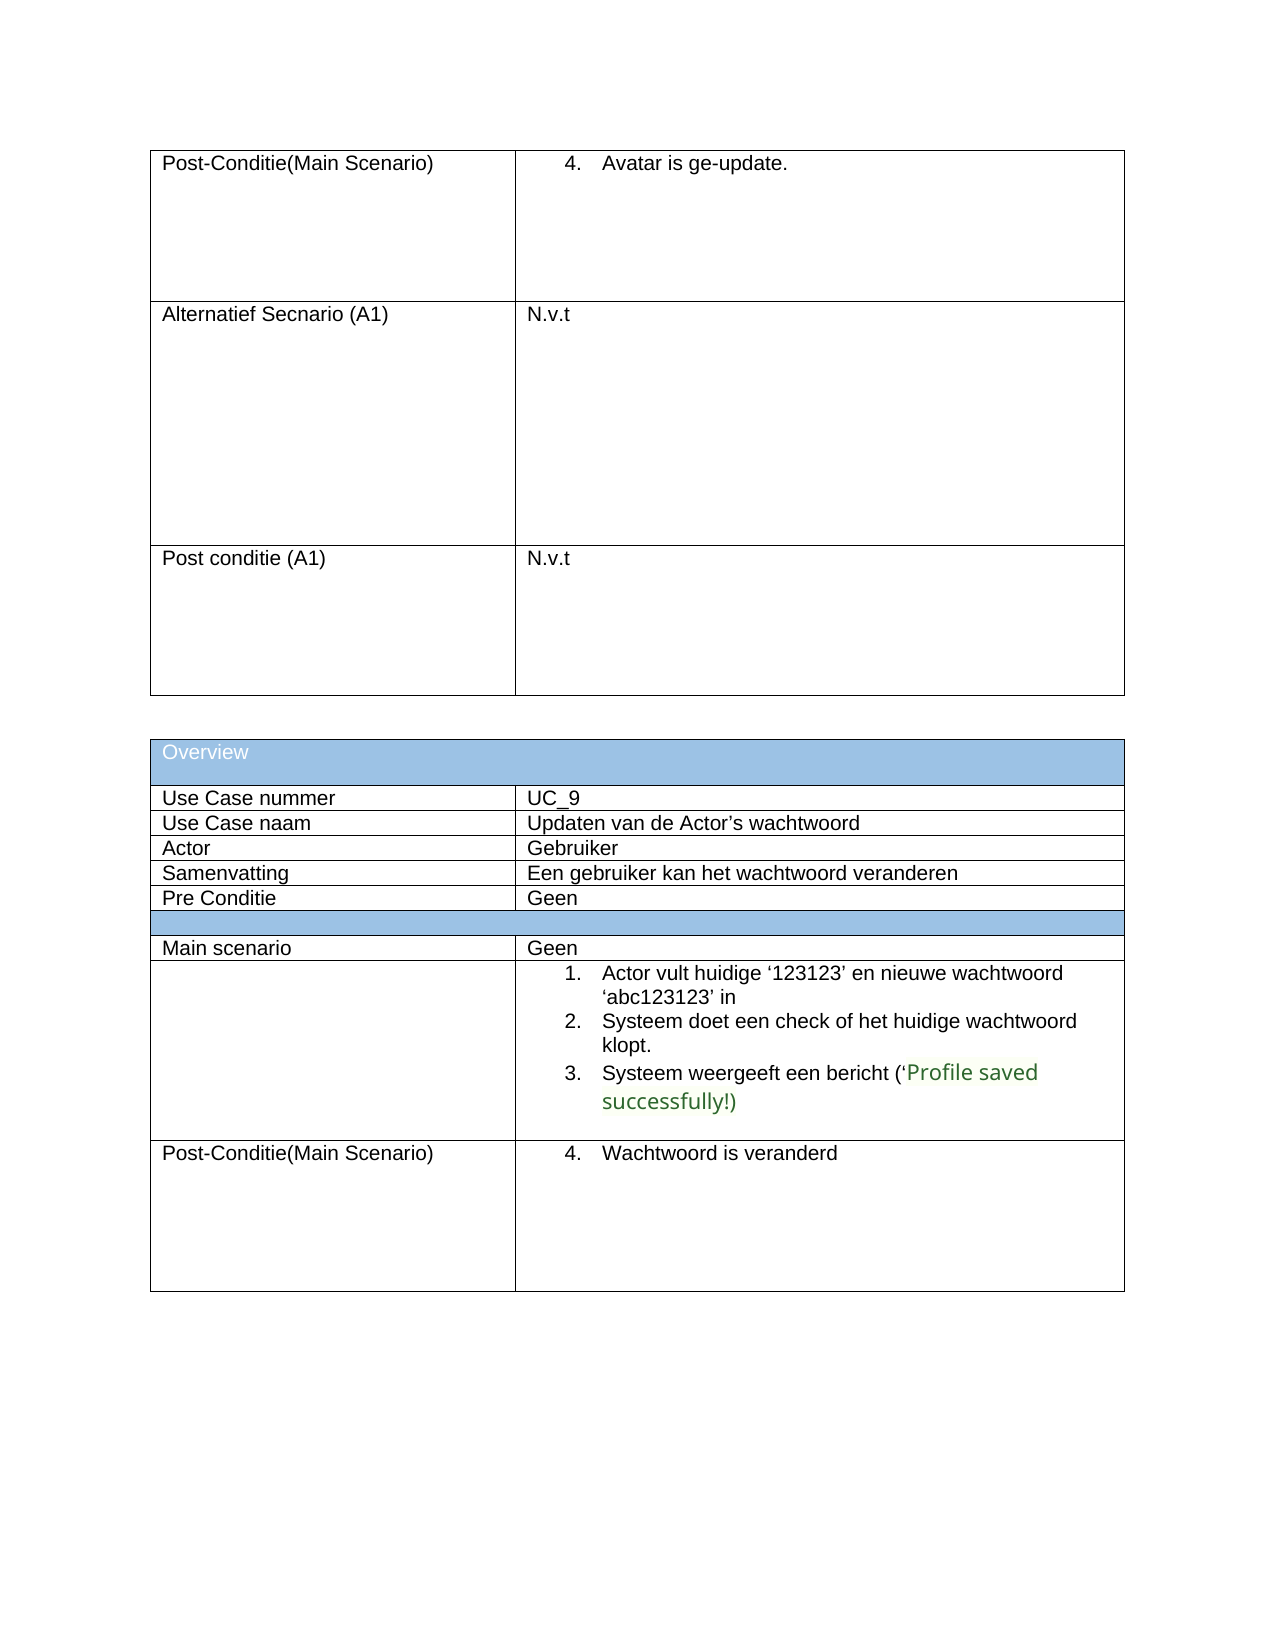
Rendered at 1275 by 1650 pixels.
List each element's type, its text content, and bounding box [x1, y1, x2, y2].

table_cell Post conditie (A1) [151, 546, 515, 695]
table_cell UC_9 [516, 786, 1124, 810]
table_cell Geen [516, 936, 1124, 960]
table_cell [151, 961, 515, 1140]
table_cell Wachtwoord is veranderd [516, 1141, 1124, 1291]
table_cell Main scenario [151, 936, 515, 960]
table_cell N.v.t [516, 546, 1124, 695]
table_cell Samenvatting [151, 861, 515, 885]
table_cell Een gebruiker kan het wachtwoord veranderen [516, 861, 1124, 885]
table_cell Pre Conditie [151, 886, 515, 910]
table_cell Alternatief Secnario (A1) [151, 302, 515, 544]
table_cell Use Case nummer [151, 786, 515, 810]
table_cell Avatar is ge-update. [516, 151, 1124, 301]
table_cell Post-Conditie(Main Scenario) [151, 1141, 515, 1291]
table_cell N.v.t [516, 302, 1124, 544]
table_cell Actor [151, 836, 515, 860]
table_cell Gebruiker [516, 836, 1124, 860]
table_cell [151, 911, 1124, 935]
table_cell Use Case naam [151, 811, 515, 835]
table_cell Actor vult huidige ‘123123’ en nieuwe wachtwoord ‘abc123123’ in Systeem doet een check of het huidige wachtwoord klopt. Systeem weergeeft een bericht (‘Profile saved successfully!) [516, 961, 1124, 1140]
table_header Overview [151, 740, 1124, 785]
table_cell Updaten van de Actor’s wachtwoord [516, 811, 1124, 835]
table_cell Geen [516, 886, 1124, 910]
table_cell Post-Conditie(Main Scenario) [151, 151, 515, 301]
